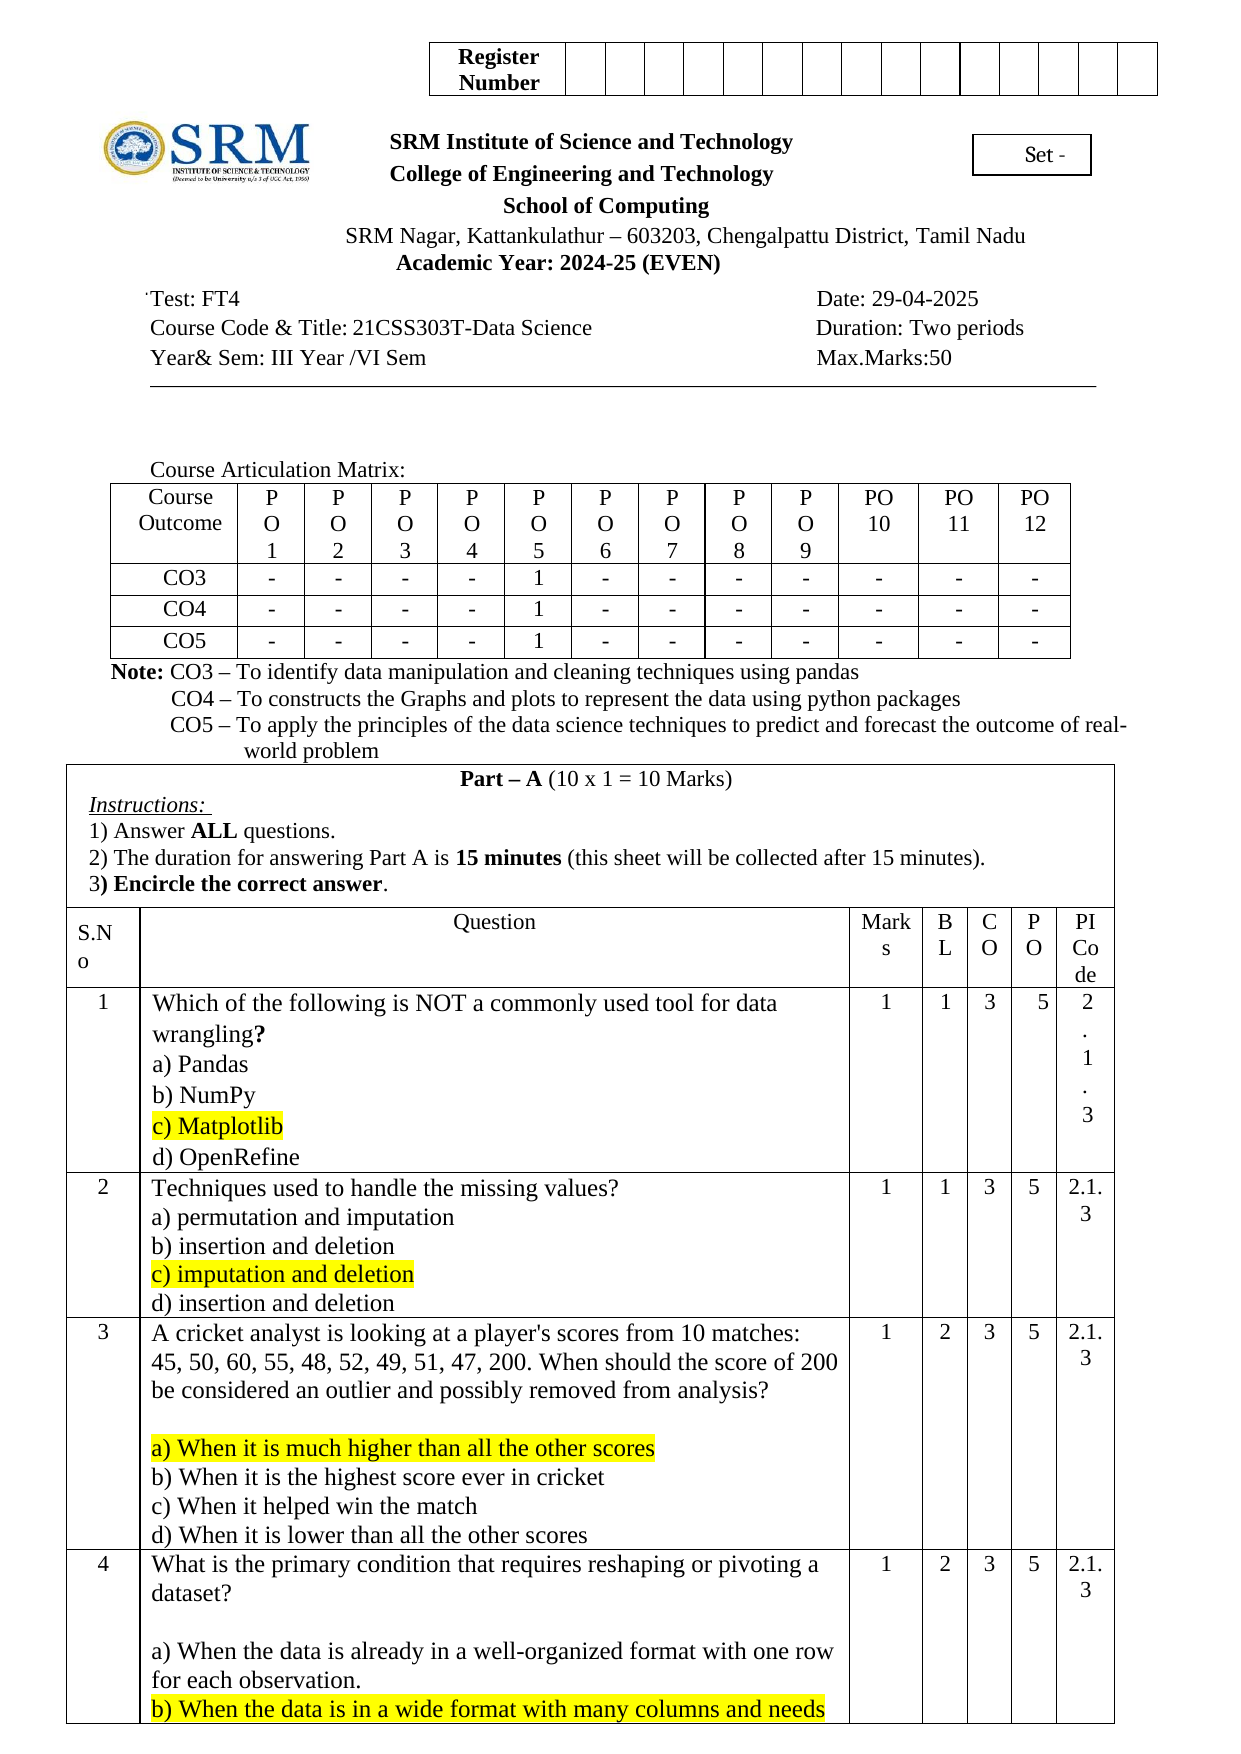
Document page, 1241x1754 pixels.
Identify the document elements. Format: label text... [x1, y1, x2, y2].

table_cell CO5 [111, 627, 237, 657]
table_cell A cricket analyst is looking at a player's scores from 10 matches: 45, 50, 60, 55, 48, 52, 49, 51, 47, 200. When should the score of 200 be considered an outlier and possibly removed from analysis? a) When it is much higher than all the other scores b) When it is the highest score ever in cricket c) When it helped win the match d) When it is lower than all the other scores [141, 1318, 849, 1548]
table_cell - [305, 564, 371, 594]
text CO5 – To apply the principles of the data science techniques to predict and forecast the outcome of real- world problem [170, 711, 1144, 764]
table_cell - [919, 627, 998, 657]
table_cell - [238, 564, 304, 594]
table_header [803, 43, 841, 95]
table_header [1118, 43, 1157, 95]
table_cell CO3 [111, 564, 237, 594]
table_cell - [438, 627, 504, 657]
table_cell - [572, 596, 638, 626]
table_cell - [839, 596, 918, 626]
table_cell 1 [850, 1173, 922, 1317]
table_header PO7 [639, 484, 704, 563]
table_cell Techniques used to handle the missing values? a) permutation and imputation b) insertion and deletion c) imputation and deletion d) insertion and deletion [141, 1173, 849, 1317]
table_cell - [772, 627, 838, 657]
table_cell - [305, 596, 371, 626]
table_cell - [839, 564, 918, 594]
table_cell - [772, 596, 838, 626]
table_header PO9 [772, 484, 838, 563]
text Note: CO3 – To identify data manipulation and cleaning techniques using pandas [96, 658, 1144, 685]
table_header [1079, 43, 1117, 95]
table_header PO1 [238, 484, 304, 563]
subtitle Academic Year: 2024-25 (EVEN) [321, 249, 910, 275]
table_header Course Outcome [111, 484, 237, 563]
table_header [645, 43, 683, 95]
table_header PO12 [999, 484, 1070, 563]
table_cell S.No [67, 908, 139, 987]
text SRM Nagar, Kattankulathur – 603203, Chengalpattu District, Tamil Nadu [330, 223, 1040, 249]
table_header PO8 [706, 484, 771, 563]
table_cell 1 [850, 1550, 922, 1722]
table_cell 1 [505, 596, 571, 626]
table_header [1039, 43, 1078, 95]
table_cell BL [923, 908, 967, 987]
table_cell - [639, 627, 704, 657]
table_cell - [238, 596, 304, 626]
table_cell - [706, 596, 771, 626]
table_header PO6 [572, 484, 638, 563]
table_cell - [372, 627, 437, 657]
table_cell 3 [968, 1318, 1011, 1548]
table_cell 1 [923, 988, 967, 1172]
table_cell 3 [67, 1318, 139, 1548]
table_cell 5 [1012, 988, 1056, 1172]
table_cell 1 [850, 1318, 922, 1548]
text SRM Institute of Science and Technology [389, 128, 932, 155]
table_cell 3 [968, 1550, 1011, 1722]
table_cell Marks [850, 908, 922, 987]
table_cell 3 [968, 988, 1011, 1172]
table_cell 1 [505, 564, 571, 594]
text Course Code & Title: 21CSS303T-Data Science Duration: Two periods [150, 314, 1144, 341]
table_header Register Number [430, 43, 565, 95]
table_cell 5 [1012, 1318, 1056, 1548]
table_cell Which of the following is NOT a commonly used tool for data wrangling? a) Pandas b) NumPy c) Matplotlib d) OpenRefine [141, 988, 849, 1172]
table_cell - [438, 564, 504, 594]
table_cell - [999, 596, 1070, 626]
table_header PO3 [372, 484, 437, 563]
table_cell - [639, 564, 704, 594]
table_cell - [572, 627, 638, 657]
table_cell - [999, 564, 1070, 594]
table_cell 4 [67, 1550, 139, 1722]
table_cell 2 [923, 1550, 967, 1722]
table_cell 1 [923, 1173, 967, 1317]
table_header PO2 [305, 484, 371, 563]
table_cell 2 [923, 1318, 967, 1548]
table_cell - [999, 627, 1070, 657]
table_cell - [572, 564, 638, 594]
table_cell 1 [67, 988, 139, 1172]
table_cell 5 [1012, 1550, 1056, 1722]
table_cell - [919, 564, 998, 594]
table_cell PI Code [1057, 908, 1114, 987]
text Course Articulation Matrix: [150, 457, 1144, 483]
table_cell - [919, 596, 998, 626]
table_header [763, 43, 802, 95]
text CO4 – To constructs the Graphs and plots to represent the data using python packages [96, 685, 1144, 711]
text College of Engineering and Technology [389, 160, 932, 187]
table_cell 5 [1012, 1173, 1056, 1317]
text School of Computing [503, 192, 1144, 218]
table_header [842, 43, 881, 95]
table_cell 2 [67, 1173, 139, 1317]
table_cell 3 [968, 1173, 1011, 1317]
table_header [606, 43, 644, 95]
table_cell - [438, 596, 504, 626]
text Test: FT4 Date: 29-04-2025 [150, 285, 1144, 311]
table_cell 2.1.3 [1057, 1318, 1114, 1548]
table_cell - [372, 596, 437, 626]
table_cell - [706, 627, 771, 657]
table_header [961, 43, 999, 95]
table_cell - [372, 564, 437, 594]
table_header [921, 43, 959, 95]
table_cell 1 [505, 627, 571, 657]
table_header PO10 [839, 484, 918, 563]
table_cell 2.1.3 [1057, 1173, 1114, 1317]
table_cell 1 [850, 988, 922, 1172]
picture [99, 99, 314, 204]
table_cell - [839, 627, 918, 657]
table_header [566, 43, 605, 95]
table_header PO11 [919, 484, 998, 563]
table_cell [141, 1550, 849, 1722]
table_header [1000, 43, 1038, 95]
table_header PO5 [505, 484, 571, 563]
table_header PO4 [438, 484, 504, 563]
table_cell 2.1.3 [1057, 988, 1114, 1172]
table_cell - [238, 627, 304, 657]
table_cell PO [1012, 908, 1056, 987]
text Year& Sem: III Year /VI Sem Max.Marks:50 [150, 344, 1144, 402]
table_cell - [772, 564, 838, 594]
table_header Part – A (10 x 1 = 10 Marks) Instructions: 1) Answer ALL questions. 2) The duration for answering Part A is 15 minutes (this sheet will be collected after 15 minutes). 3) Encircle the correct answer. [67, 765, 1114, 907]
table_header [684, 43, 723, 95]
table_cell Question [141, 908, 849, 987]
table_cell CO4 [111, 596, 237, 626]
table_cell - [305, 627, 371, 657]
table_cell - [706, 564, 771, 594]
table_cell - [639, 596, 704, 626]
table_header [882, 43, 920, 95]
table_cell CO [968, 908, 1011, 987]
table_header [724, 43, 762, 95]
table_cell 2.1.3 [1057, 1550, 1114, 1722]
